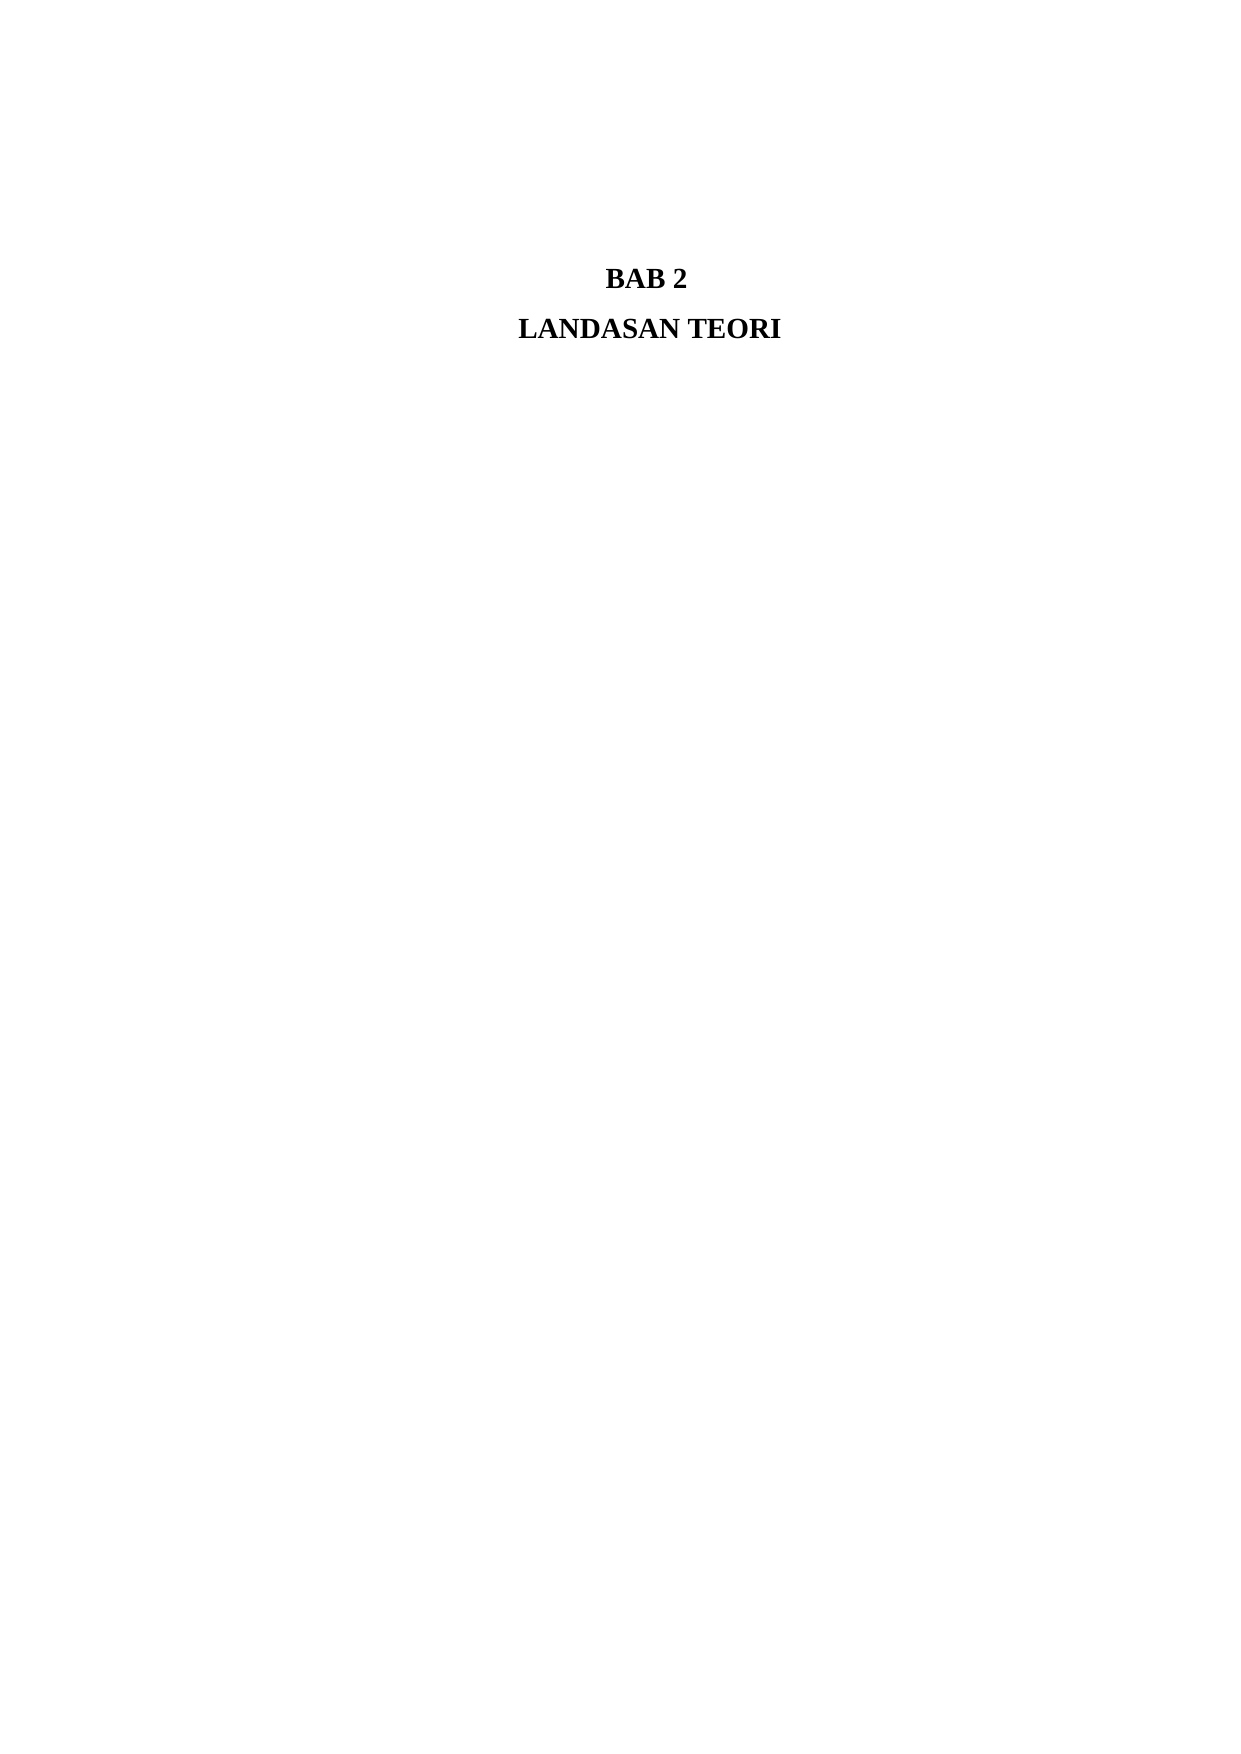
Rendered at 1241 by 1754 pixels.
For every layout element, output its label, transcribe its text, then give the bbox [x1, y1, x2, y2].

subtitle Landasan teori [236, 261, 1063, 345]
